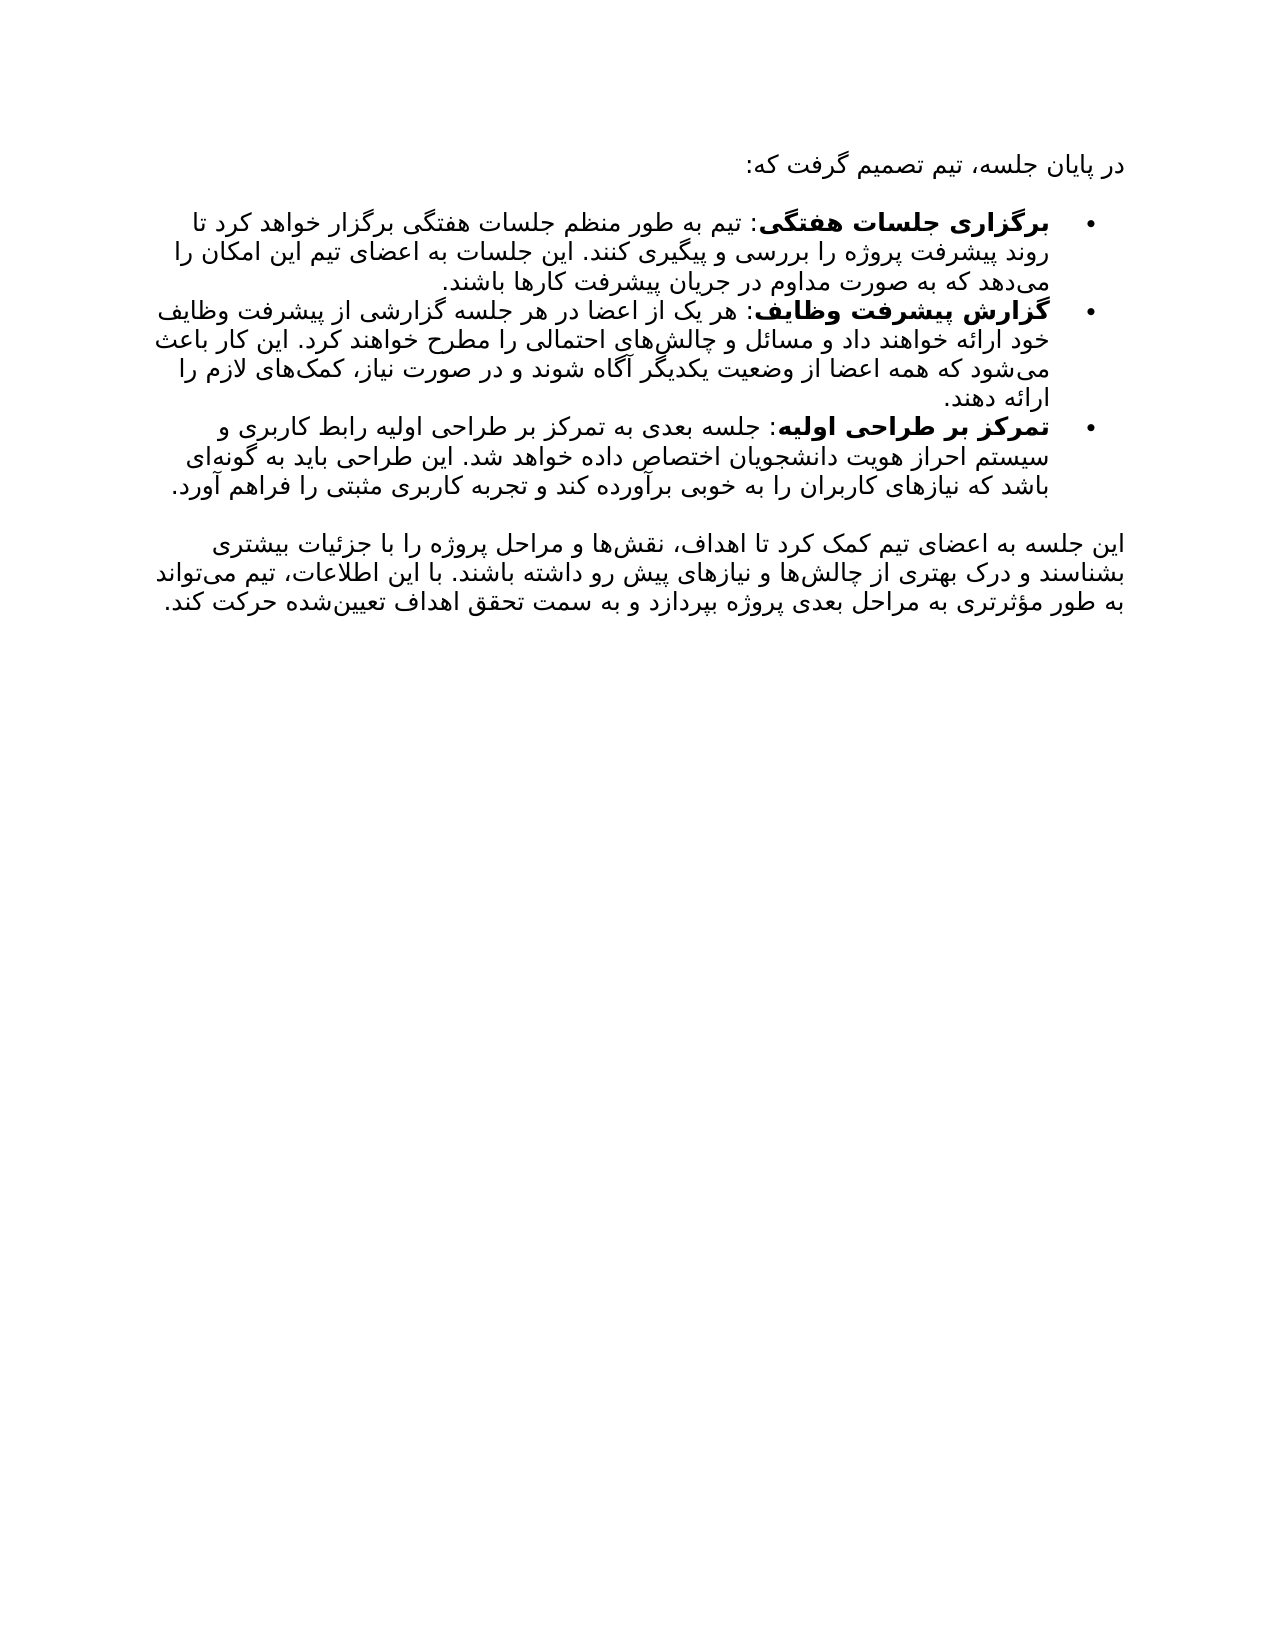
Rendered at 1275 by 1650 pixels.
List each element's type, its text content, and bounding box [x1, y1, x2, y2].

text این جلسه به اعضای تیم کمک کرد تا اهداف، نقش‌ها و مراحل پروژه را با جزئیات بیشتری بشناسند و درک بهتری از چالش‌ها و نیازهای پیش رو داشته باشند. با این اطلاعات، تیم می‌تواند به طور مؤثرتری به مراحل بعدی پروژه بپردازد و به سمت تحقق اهداف تعیین‌شده حرکت کند. [150, 529, 1125, 617]
list برگزاری جلسات هفتگی: تیم به طور منظم جلسات هفتگی برگزار خواهد کرد تا روند پیشرفت پروژه را بررسی و پیگیری کنند. این جلسات به اعضای تیم این امکان را می‌دهد که به صورت مداوم در جریان پیشرفت کارها باشند. [150, 208, 1087, 296]
text در پایان جلسه، تیم تصمیم گرفت که: [150, 150, 1125, 179]
list گزارش پیشرفت وظایف: هر یک از اعضا در هر جلسه گزارشی از پیشرفت وظایف خود ارائه خواهند داد و مسائل و چالش‌های احتمالی را مطرح خواهند کرد. این کار باعث می‌شود که همه اعضا از وضعیت یکدیگر آگاه شوند و در صورت نیاز، کمک‌های لازم را ارائه دهند. [150, 296, 1087, 412]
list تمرکز بر طراحی اولیه: جلسه بعدی به تمرکز بر طراحی اولیه رابط کاربری و سیستم احراز هویت دانشجویان اختصاص داده خواهد شد. این طراحی باید به گونه‌ای باشد که نیازهای کاربران را به خوبی برآورده کند و تجربه کاربری مثبتی را فراهم آورد. [150, 412, 1087, 500]
